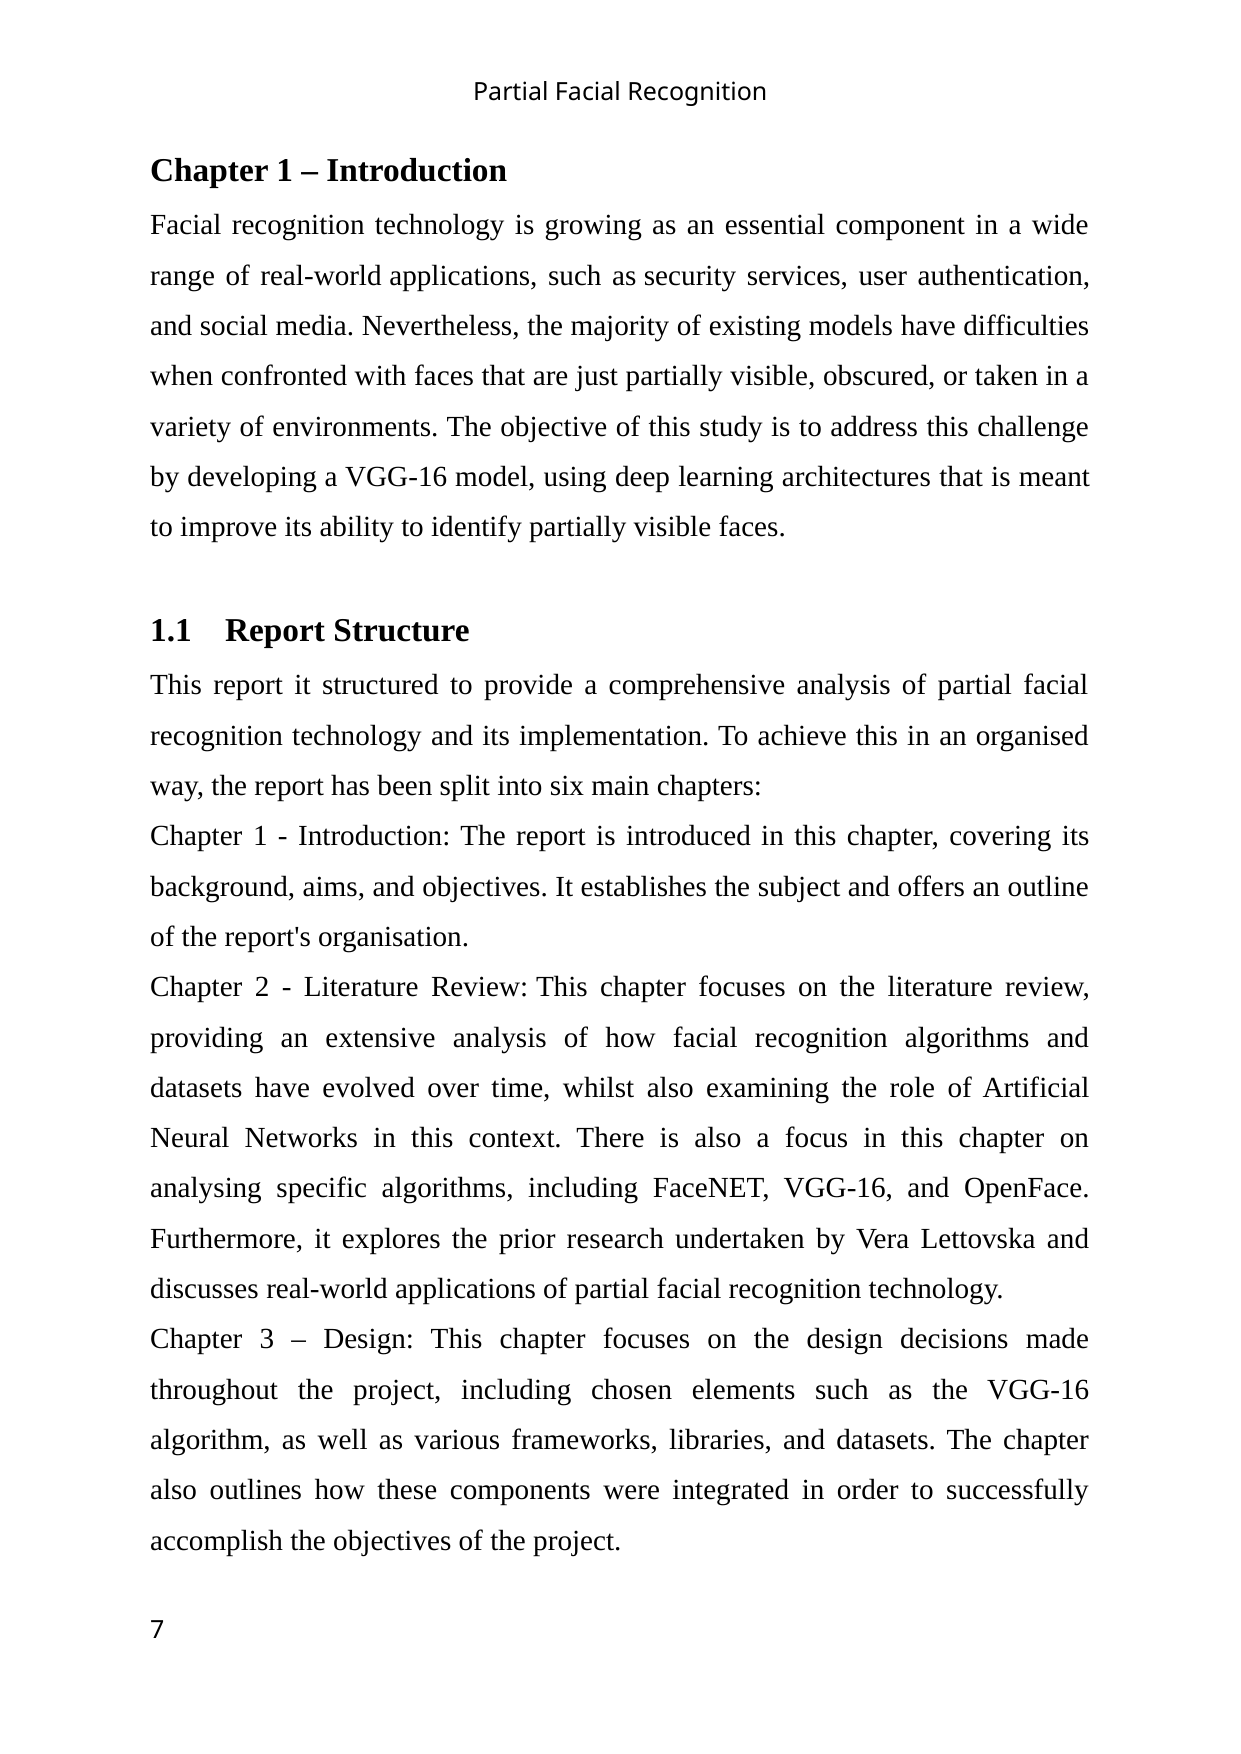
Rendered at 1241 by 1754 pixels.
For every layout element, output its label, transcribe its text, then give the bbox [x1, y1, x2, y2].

text Chapter 1 - Introduction: The report is introduced in this chapter, covering its background, aims, and objectives. It establishes the subject and offers an outline of the report's organisation. [150, 818, 1090, 953]
list Report Structure [150, 610, 1090, 648]
text Chapter 3 – Design: This chapter focuses on the design decisions made throughout the project, including chosen elements such as the VGG-16 algorithm, as well as various frameworks, libraries, and datasets. The chapter also outlines how these components were integrated in order to successfully accomplish the objectives of the project. [150, 1322, 1090, 1556]
text Facial recognition technology is growing as an essential component in a wide range of real-world applications, such as security services, user authentication, and social media. Nevertheless, the majority of existing models have difficulties when confronted with faces that are just partially visible, obscured, or taken in a variety of environments. The objective of this study is to address this challenge by developing a VGG-16 model, using deep learning architectures that is meant to improve its ability to identify partially visible faces. [150, 207, 1090, 543]
text This report it structured to provide a comprehensive analysis of partial facial recognition technology and its implementation. To achieve this in an organised way, the report has been split into six main chapters: [150, 667, 1090, 802]
text Chapter 1 – Introduction [150, 150, 1090, 188]
text Chapter 2 - Literature Review: This chapter focuses on the literature review, providing an extensive analysis of how facial recognition algorithms and datasets have evolved over time, whilst also examining the role of Artificial Neural Networks in this context. There is also a focus in this chapter on analysing specific algorithms, including FaceNET, VGG-16, and OpenFace. Furthermore, it explores the prior research undertaken by Vera Lettovska and discusses real-world applications of partial facial recognition technology. [150, 969, 1090, 1305]
